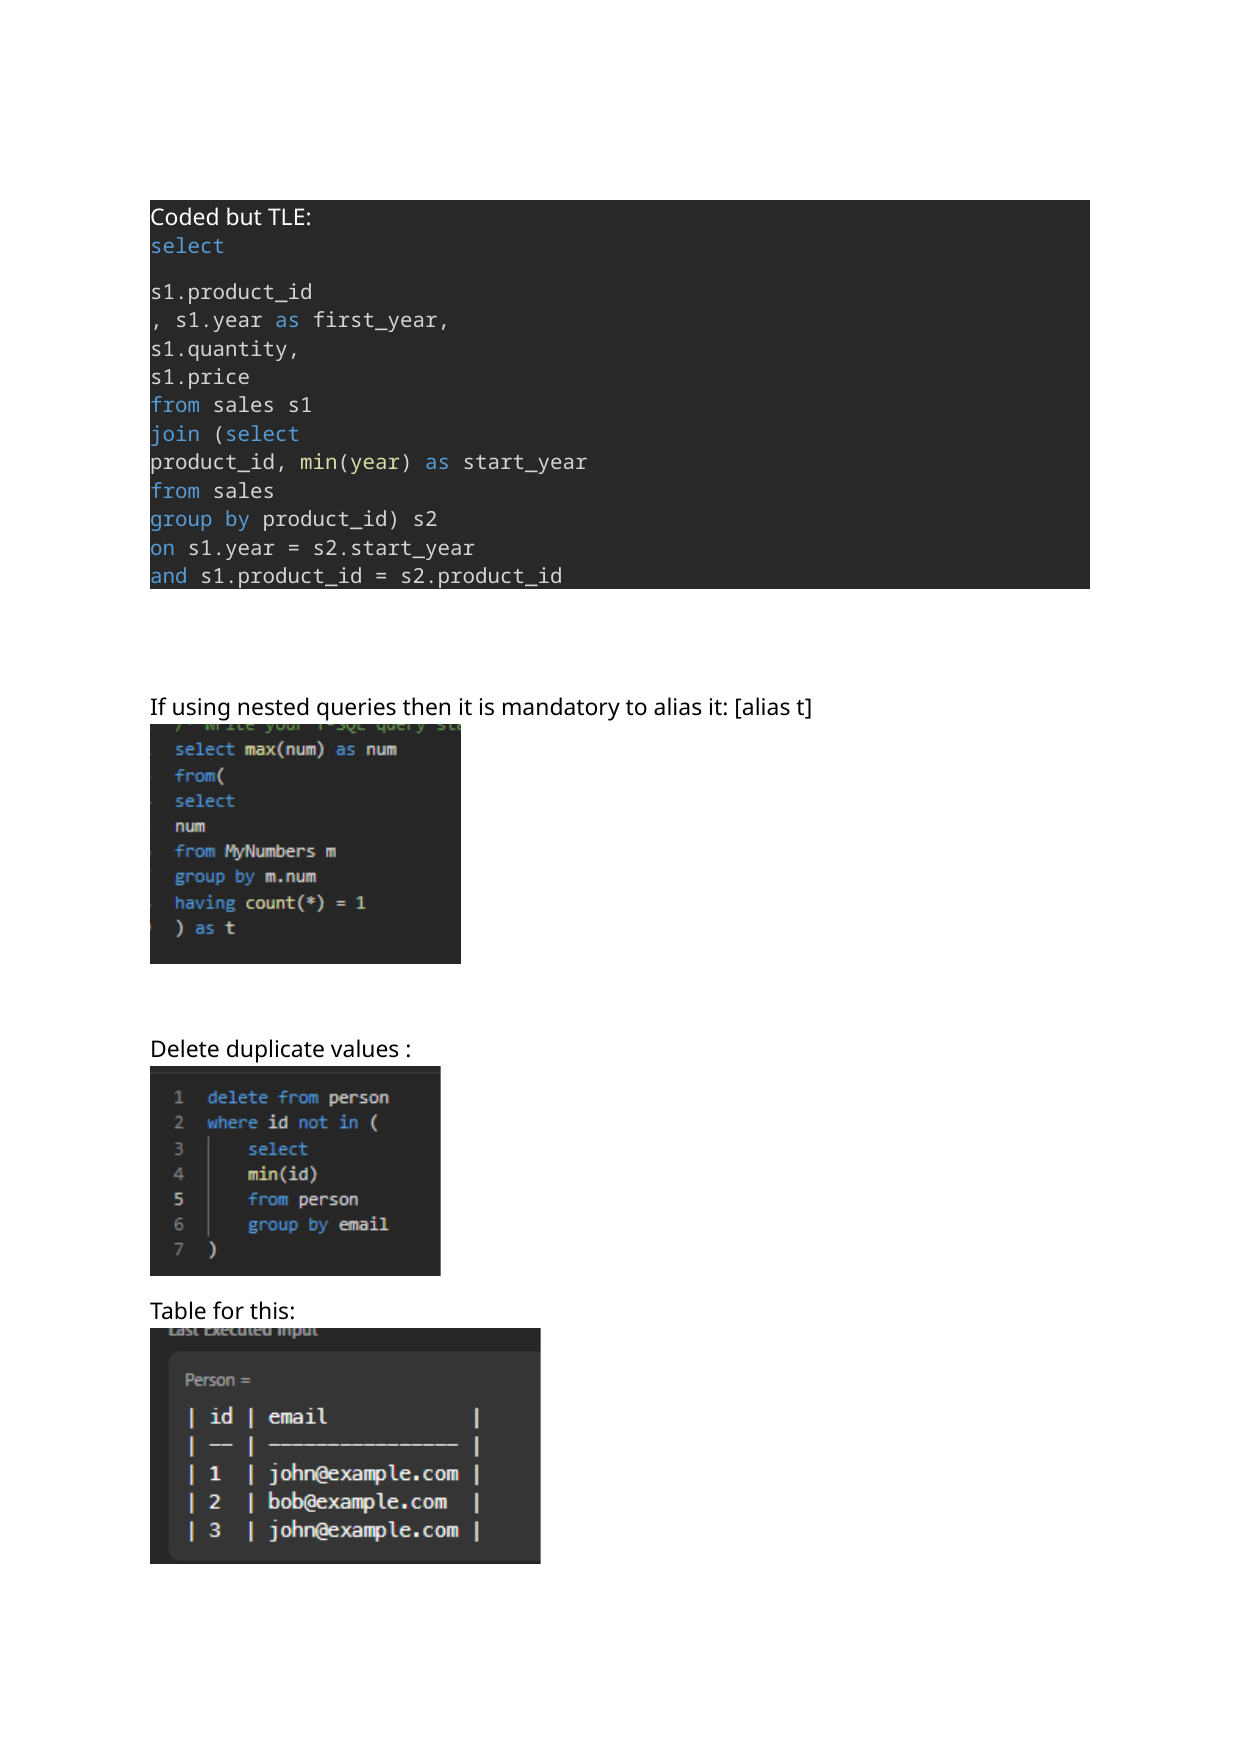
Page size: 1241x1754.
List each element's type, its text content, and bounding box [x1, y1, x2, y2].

text join (select [150, 419, 1090, 447]
picture [150, 1066, 441, 1276]
text group by product_id) s2 [150, 504, 1090, 533]
text from sales s1 [150, 391, 1090, 419]
text and s1.product_id = s2.product_id [150, 561, 1090, 589]
text on s1.year = s2.start_year [150, 533, 1090, 561]
picture [150, 724, 461, 964]
picture [150, 1328, 541, 1564]
text product_id, min(year) as start_year [150, 447, 1090, 476]
text Coded but TLE: select [150, 200, 1090, 260]
text s1.price [150, 362, 1090, 391]
text , s1.year as first_year, [150, 305, 1090, 334]
text s1.product_id [150, 277, 1090, 305]
text from sales [150, 476, 1090, 504]
text s1.quantity, [150, 334, 1090, 362]
